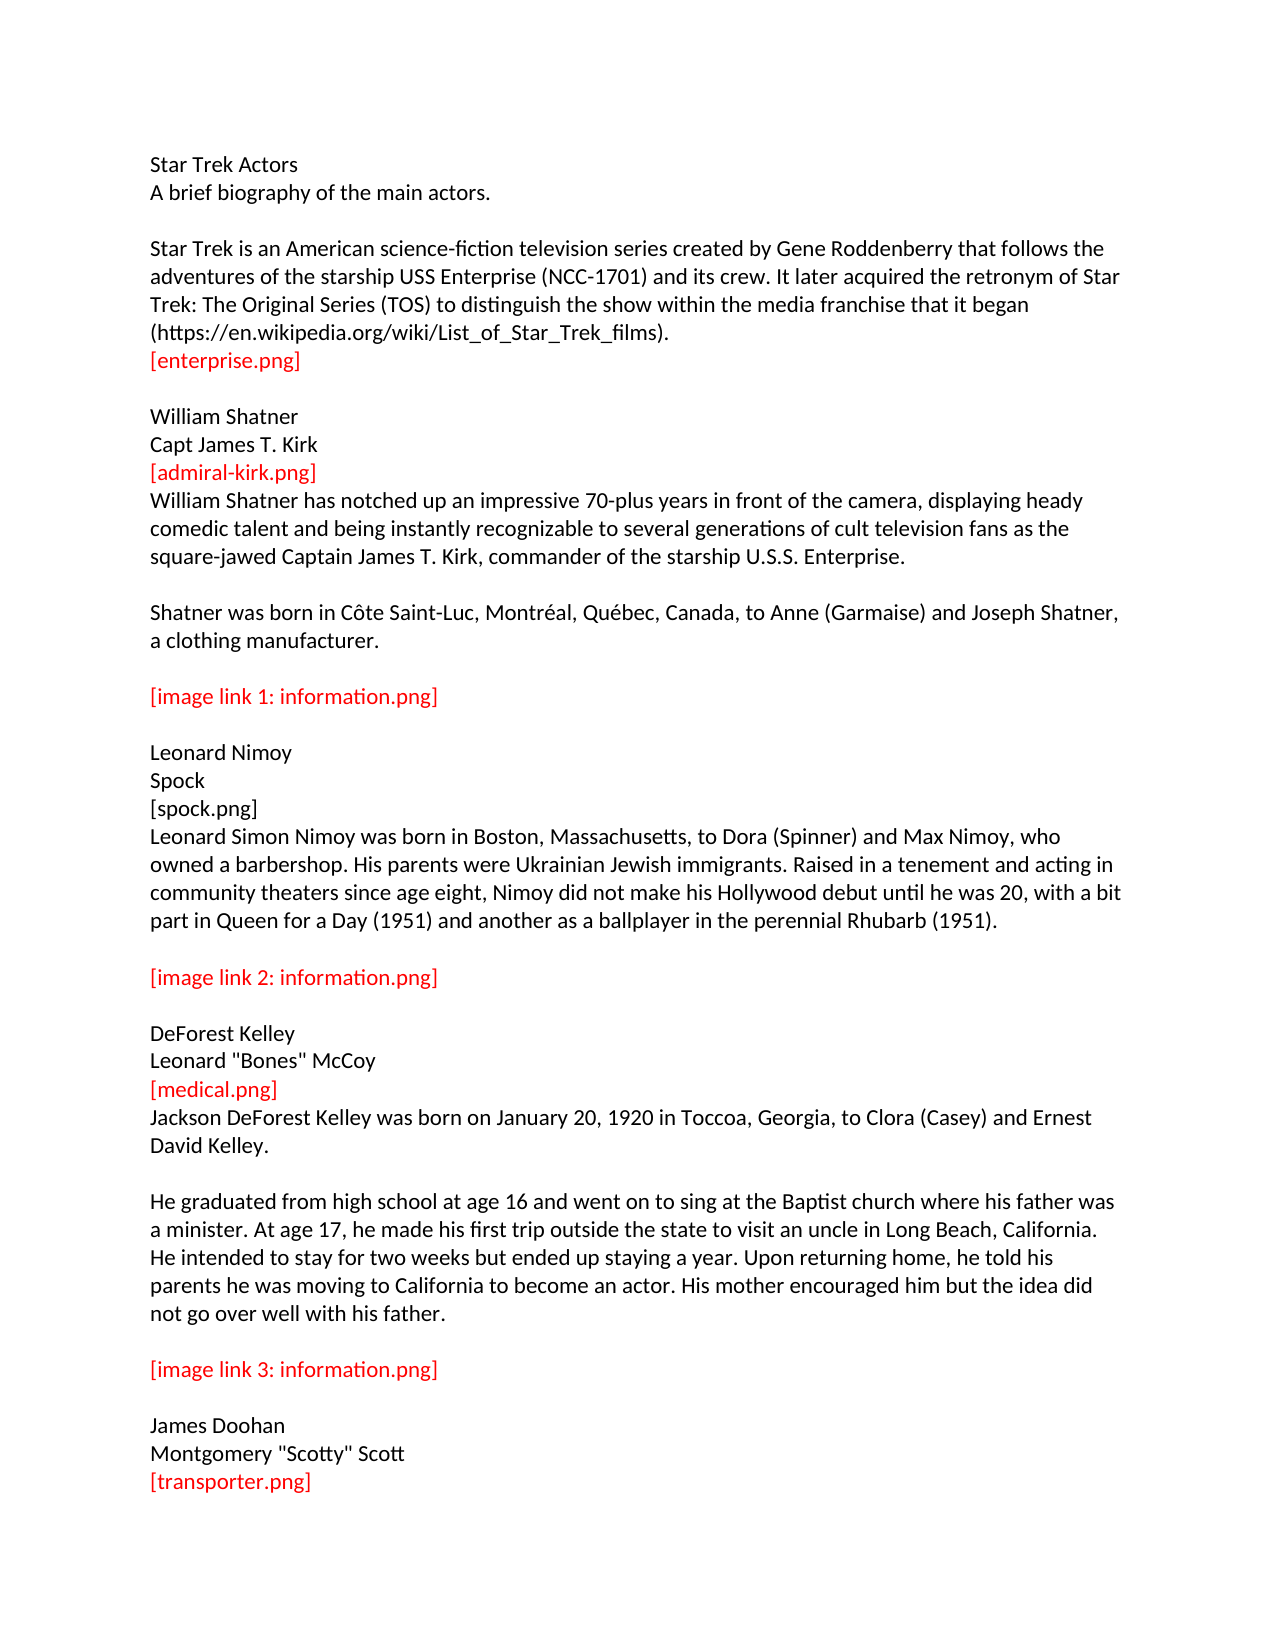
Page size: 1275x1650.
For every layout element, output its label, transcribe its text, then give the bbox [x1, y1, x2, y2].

text Star Trek is an American science-fiction television series created by Gene Roddenberry that follows the adventures of the starship USS Enterprise (NCC-1701) and its crew. It later acquired the retronym of Star Trek: The Original Series (TOS) to distinguish the show within the media franchise that it began (https://en.wikipedia.org/wiki/List_of_Star_Trek_films). [150, 234, 1125, 346]
text Leonard Simon Nimoy was born in Boston, Massachusetts, to Dora (Spinner) and Max Nimoy, who owned a barbershop. His parents were Ukrainian Jewish immigrants. Raised in a tenement and acting in community theaters since age eight, Nimoy did not make his Hollywood debut until he was 20, with a bit part in Queen for a Day (1951) and another as a ballplayer in the perennial Rhubarb (1951). [150, 822, 1125, 934]
text A brief biography of the main actors. [150, 178, 1125, 206]
text [transporter.png] [150, 1467, 1125, 1495]
text Leonard Nimoy [150, 738, 1125, 766]
text [enterprise.png] [150, 346, 1125, 374]
text Spock [150, 766, 1125, 794]
text Shatner was born in Côte Saint-Luc, Montréal, Québec, Canada, to Anne (Garmaise) and Joseph Shatner, a clothing manufacturer. [150, 598, 1125, 654]
text Leonard "Bones" McCoy [150, 1047, 1125, 1075]
text [image link 2: information.png] [150, 963, 1125, 991]
text [admiral-kirk.png] [150, 458, 1125, 486]
text Montgomery "Scotty" Scott [150, 1439, 1125, 1467]
text [medical.png] [150, 1075, 1125, 1103]
text Star Trek Actors [150, 150, 1125, 178]
text Capt James T. Kirk [150, 430, 1125, 458]
text William Shatner [150, 402, 1125, 430]
text [image link 3: information.png] [150, 1355, 1125, 1383]
text Jackson DeForest Kelley was born on January 20, 1920 in Toccoa, Georgia, to Clora (Casey) and Ernest David Kelley. [150, 1103, 1125, 1159]
text William Shatner has notched up an impressive 70-plus years in front of the camera, displaying heady comedic talent and being instantly recognizable to several generations of cult television fans as the square-jawed Captain James T. Kirk, commander of the starship U.S.S. Enterprise. [150, 486, 1125, 570]
text [spock.png] [150, 794, 1125, 822]
text DeForest Kelley [150, 1019, 1125, 1047]
text [image link 1: information.png] [150, 682, 1125, 710]
text He graduated from high school at age 16 and went on to sing at the Baptist church where his father was a minister. At age 17, he made his first trip outside the state to visit an uncle in Long Beach, California. He intended to stay for two weeks but ended up staying a year. Upon returning home, he told his parents he was moving to California to become an actor. His mother encouraged him but the idea did not go over well with his father. [150, 1187, 1125, 1327]
text James Doohan [150, 1411, 1125, 1439]
